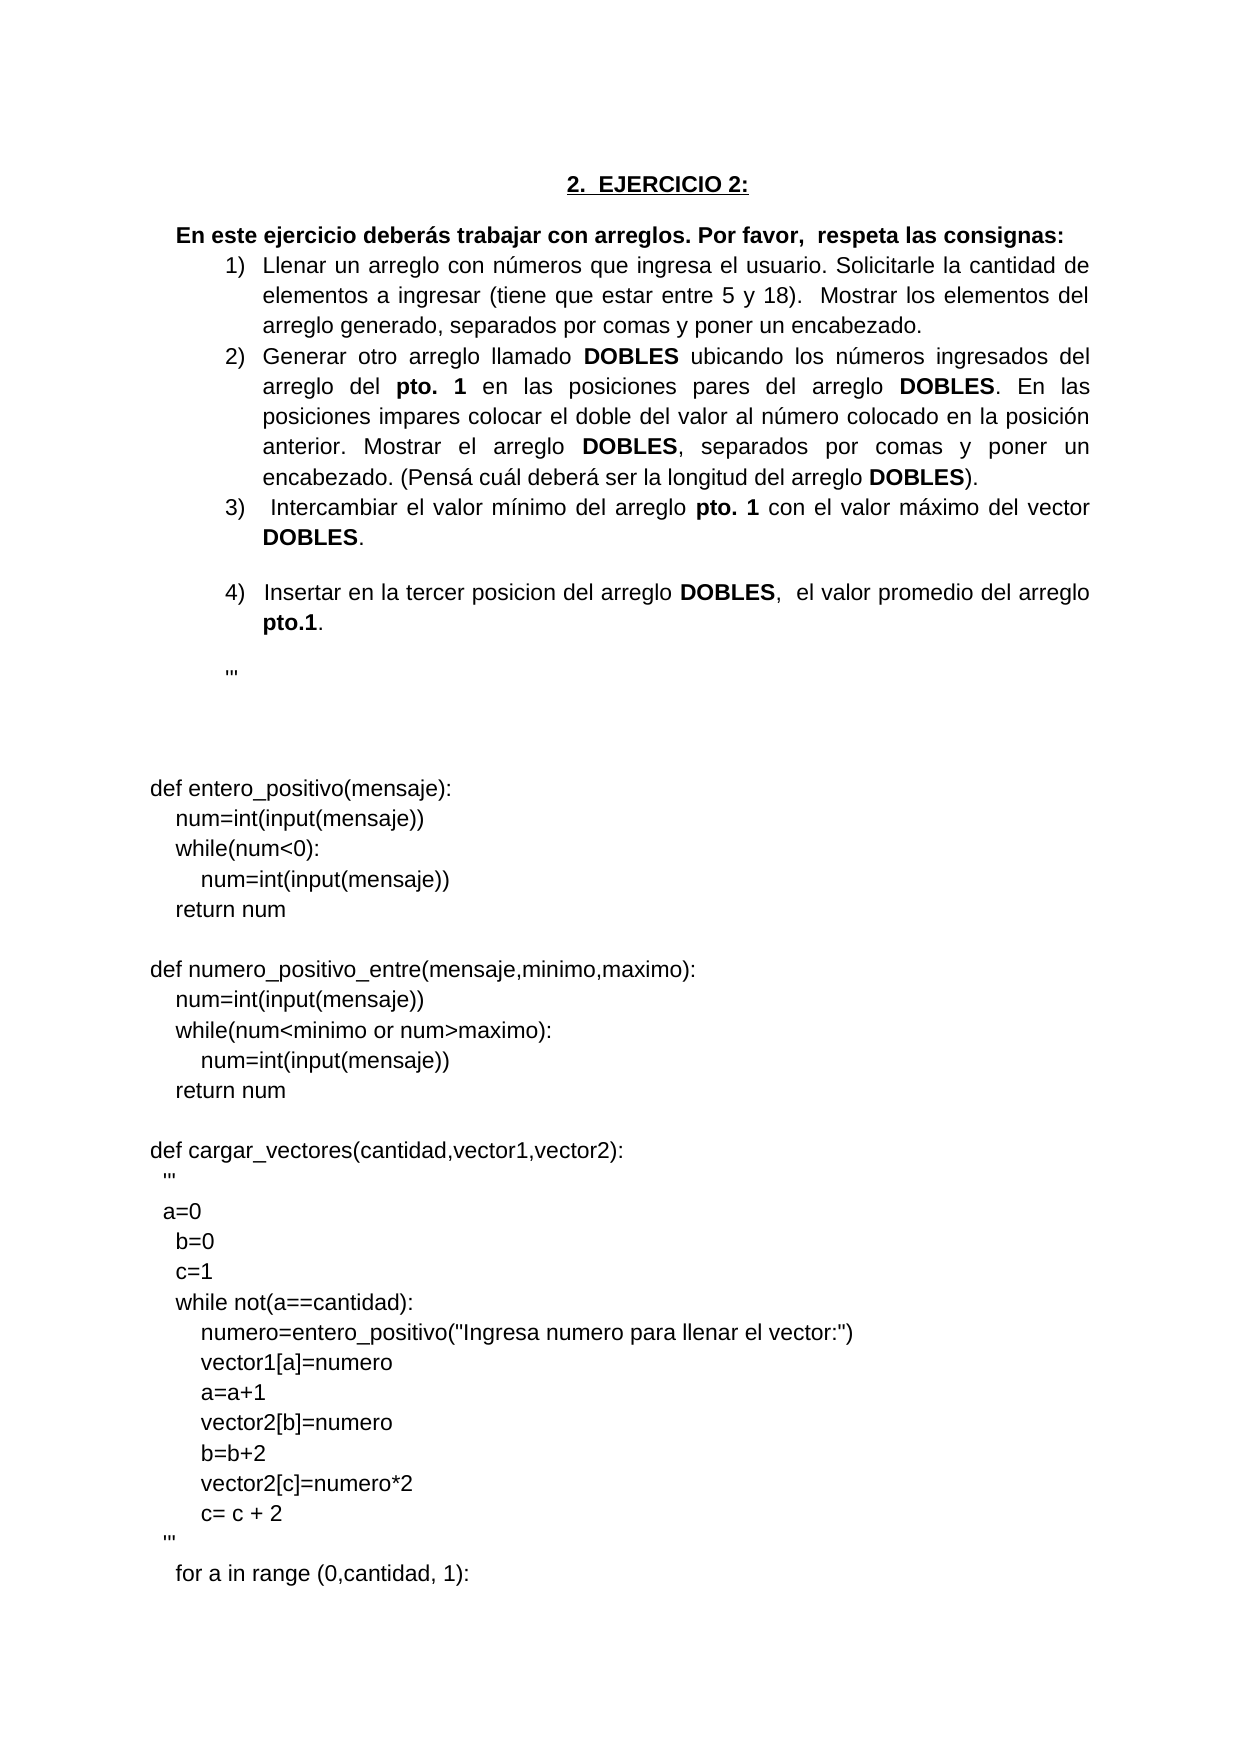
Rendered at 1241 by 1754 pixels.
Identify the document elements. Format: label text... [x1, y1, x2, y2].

text c= c + 2 [150, 1500, 1090, 1526]
text 3) Intercambiar el valor mínimo del arreglo pto. 1 con el valor máximo del vector DOBLES. [225, 494, 1090, 550]
text return num [150, 1077, 1090, 1103]
text for a in range (0,cantidad, 1): [150, 1560, 1090, 1587]
text num=int(input(mensaje)) [150, 866, 1090, 892]
text c=1 [150, 1258, 1090, 1285]
text vector1[a]=numero [150, 1349, 1090, 1375]
text 2) Generar otro arreglo llamado DOBLES ubicando los números ingresados del arreglo del pto. 1 en las posiciones pares del arreglo DOBLES. En las posiciones impares colocar el doble del valor al número colocado en la posición anterior. Mostrar el arreglo DOBLES, separados por comas y poner un encabezado. (Pensá cuál deberá ser la longitud del arreglo DOBLES). [225, 343, 1090, 490]
text 2. EJERCICIO 2: [225, 171, 1090, 197]
text b=0 [150, 1228, 1090, 1254]
text En este ejercicio deberás trabajar con arreglos. Por favor, respeta las consignas: [150, 222, 1090, 248]
text 1) Llenar un arreglo con números que ingresa el usuario. Solicitarle la cantidad de elementos a ingresar (tiene que estar entre 5 y 18). Mostrar los elementos del arreglo generado, separados por comas y poner un encabezado. [225, 252, 1090, 339]
text return num [150, 896, 1090, 922]
text a=a+1 [150, 1379, 1090, 1406]
text b=b+2 [150, 1439, 1090, 1466]
text def entero_positivo(mensaje): [150, 775, 1090, 801]
text a=0 [150, 1198, 1090, 1224]
text def numero_positivo_entre(mensaje,minimo,maximo): [150, 956, 1090, 983]
text 4) Insertar en la tercer posicion del arreglo DOBLES, el valor promedio del arreglo pto.1. [225, 579, 1090, 636]
text numero=entero_positivo("Ingresa numero para llenar el vector:") [150, 1319, 1090, 1345]
text num=int(input(mensaje)) [150, 805, 1090, 832]
text num=int(input(mensaje)) [150, 986, 1090, 1013]
text while(num<0): [150, 835, 1090, 862]
text ''' [225, 664, 1090, 691]
text while(num<minimo or num>maximo): [150, 1017, 1090, 1043]
text ''' [150, 1530, 1090, 1557]
text def cargar_vectores(cantidad,vector1,vector2): [150, 1137, 1090, 1164]
text ''' [150, 1168, 1090, 1194]
text vector2[c]=numero*2 [150, 1470, 1090, 1496]
text vector2[b]=numero [150, 1409, 1090, 1436]
text while not(a==cantidad): [150, 1288, 1090, 1315]
text num=int(input(mensaje)) [150, 1047, 1090, 1073]
